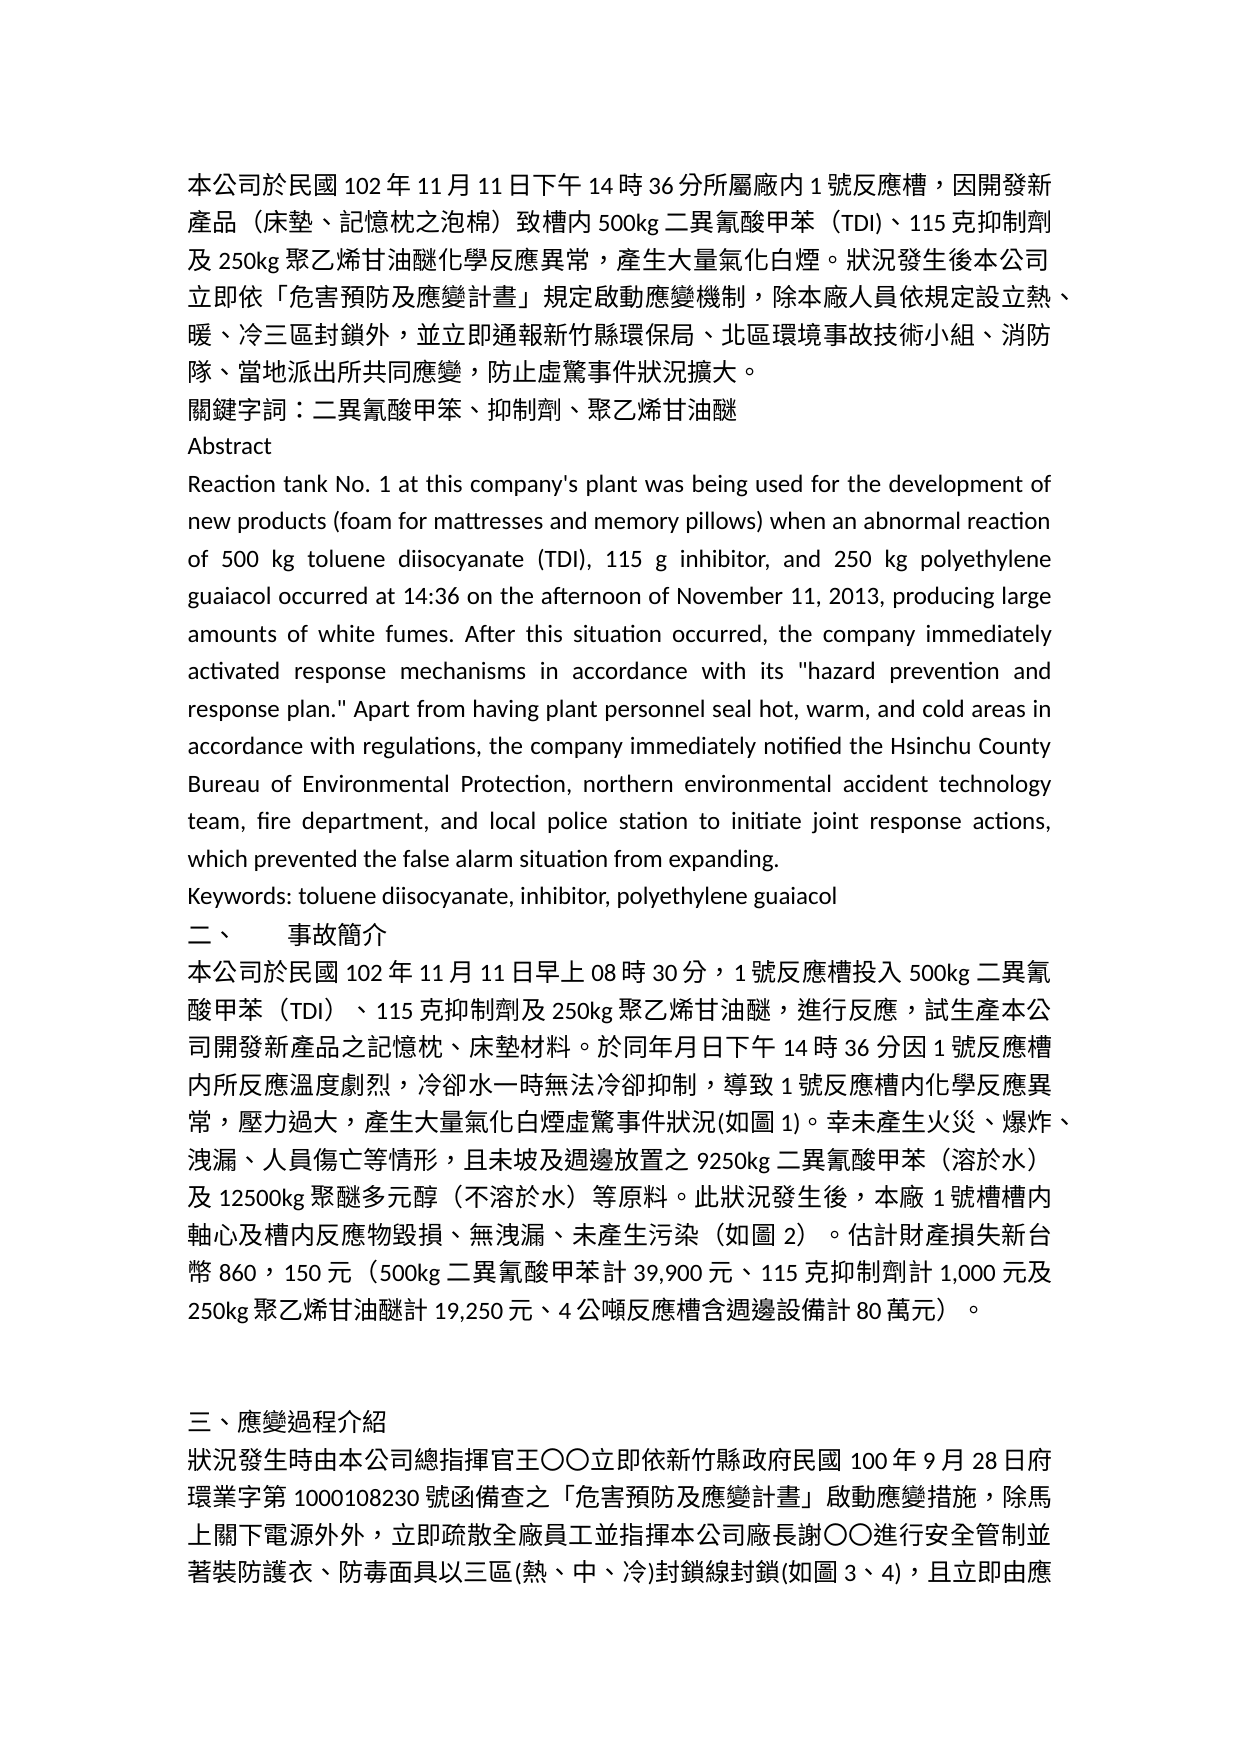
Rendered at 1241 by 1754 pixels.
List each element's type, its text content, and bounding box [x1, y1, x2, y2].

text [187, 1439, 1053, 1589]
text Abstract [187, 427, 1053, 464]
text Reaction tank No. 1 at this company's plant was being used for the development of new products (foam for mattresses and memory pillows) when an abnormal reaction of 500 kg toluene diisocyanate (TDI), 115 g inhibitor, and 250 kg polyethylene guaiacol occurred at 14:36 on the afternoon of November 11, 2013, producing large amounts of white fumes. After this situation occurred, the company immediately activated response mechanisms in accordance with its "hazard prevention and response plan." Apart from having plant personnel seal hot, warm, and cold areas in accordance with regulations, the company immediately notified the Hsinchu County Bureau of Environmental Protection, northern environmental accident technology team, fire department, and local police station to initiate joint response actions, which prevented the false alarm situation from expanding. [187, 464, 1053, 877]
text 二、 事故簡介 [187, 914, 1053, 952]
text 三、應變過程介紹 [187, 1402, 1053, 1439]
text 關鍵字詞：二異氰酸甲笨、抑制劑、聚乙烯甘油醚 [187, 389, 1053, 427]
text 本公司於民國102年11月11日早上08時30分，1號反應槽投入500kg 二異氰酸甲苯（TDI）、115克抑制劑及250kg聚乙烯甘油醚，進行反應，試生產本公司開發新產品之記憶枕、床墊材料。於同年月日下午14時36 分因1號反應槽内所反應溫度劇烈，冷卻水一時無法冷卻抑制，導致1號反應槽内化學反應異常，壓力過大，產生大量氣化白煙虛驚事件狀況(如圖1)。幸未產生火災、爆炸、洩漏、人員傷亡等情形，且未坡及週邊放置之9250kg 二異氰酸甲苯（溶於水）及12500kg聚醚多元醇（不溶於水）等原料。此狀況發生後，本廠1號槽槽内軸心及槽内反應物毀損、無洩漏、未產生污染（如圖2）。估計財產損失新台幣860，150元（500kg二異氰酸甲苯計39,900元、115克抑制劑計1,000元及250kg聚乙烯甘油醚計19,250元、4公噸反應槽含週邊設備計80萬元）。 [187, 952, 1053, 1327]
text Keywords: toluene diisocyanate, inhibitor, polyethylene guaiacol [187, 877, 1053, 914]
text 本公司於民國102年11月11日下午14時36分所屬廠内1號反應槽，因開發新產品（床墊、記憶枕之泡棉）致槽内500kg二異氰酸甲苯（TDI)、115克抑制劑及250kg聚乙烯甘油醚化學反應異常，產生大量氣化白煙。狀況發生後本公司立即依「危害預防及應變計晝」規定啟動應變機制，除本廠人員依規定設立熱、暖、冷三區封鎖外，並立即通報新竹縣環保局、北區環境事故技術小組、消防隊、當地派出所共同應變，防止虛驚事件狀況擴大。 [187, 164, 1053, 389]
